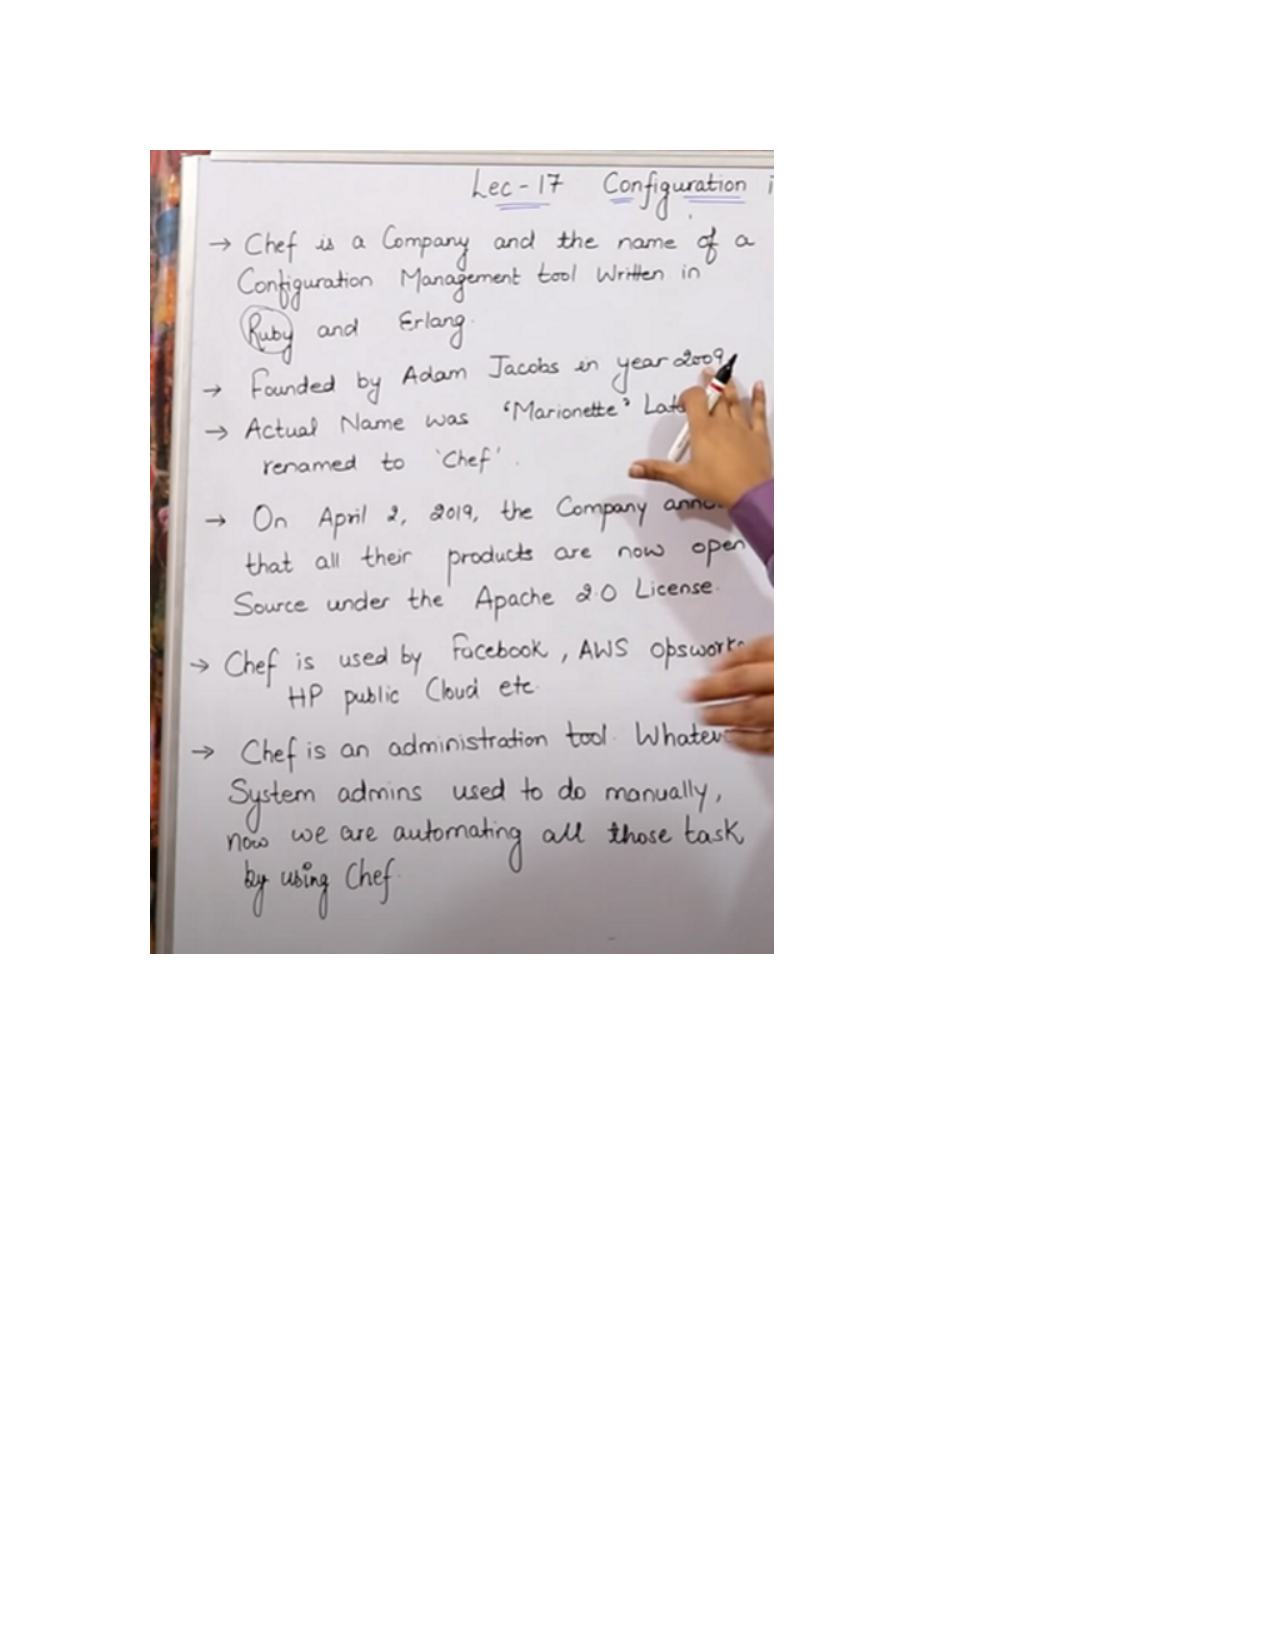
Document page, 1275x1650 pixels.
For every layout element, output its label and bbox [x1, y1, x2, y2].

picture [150, 150, 774, 954]
